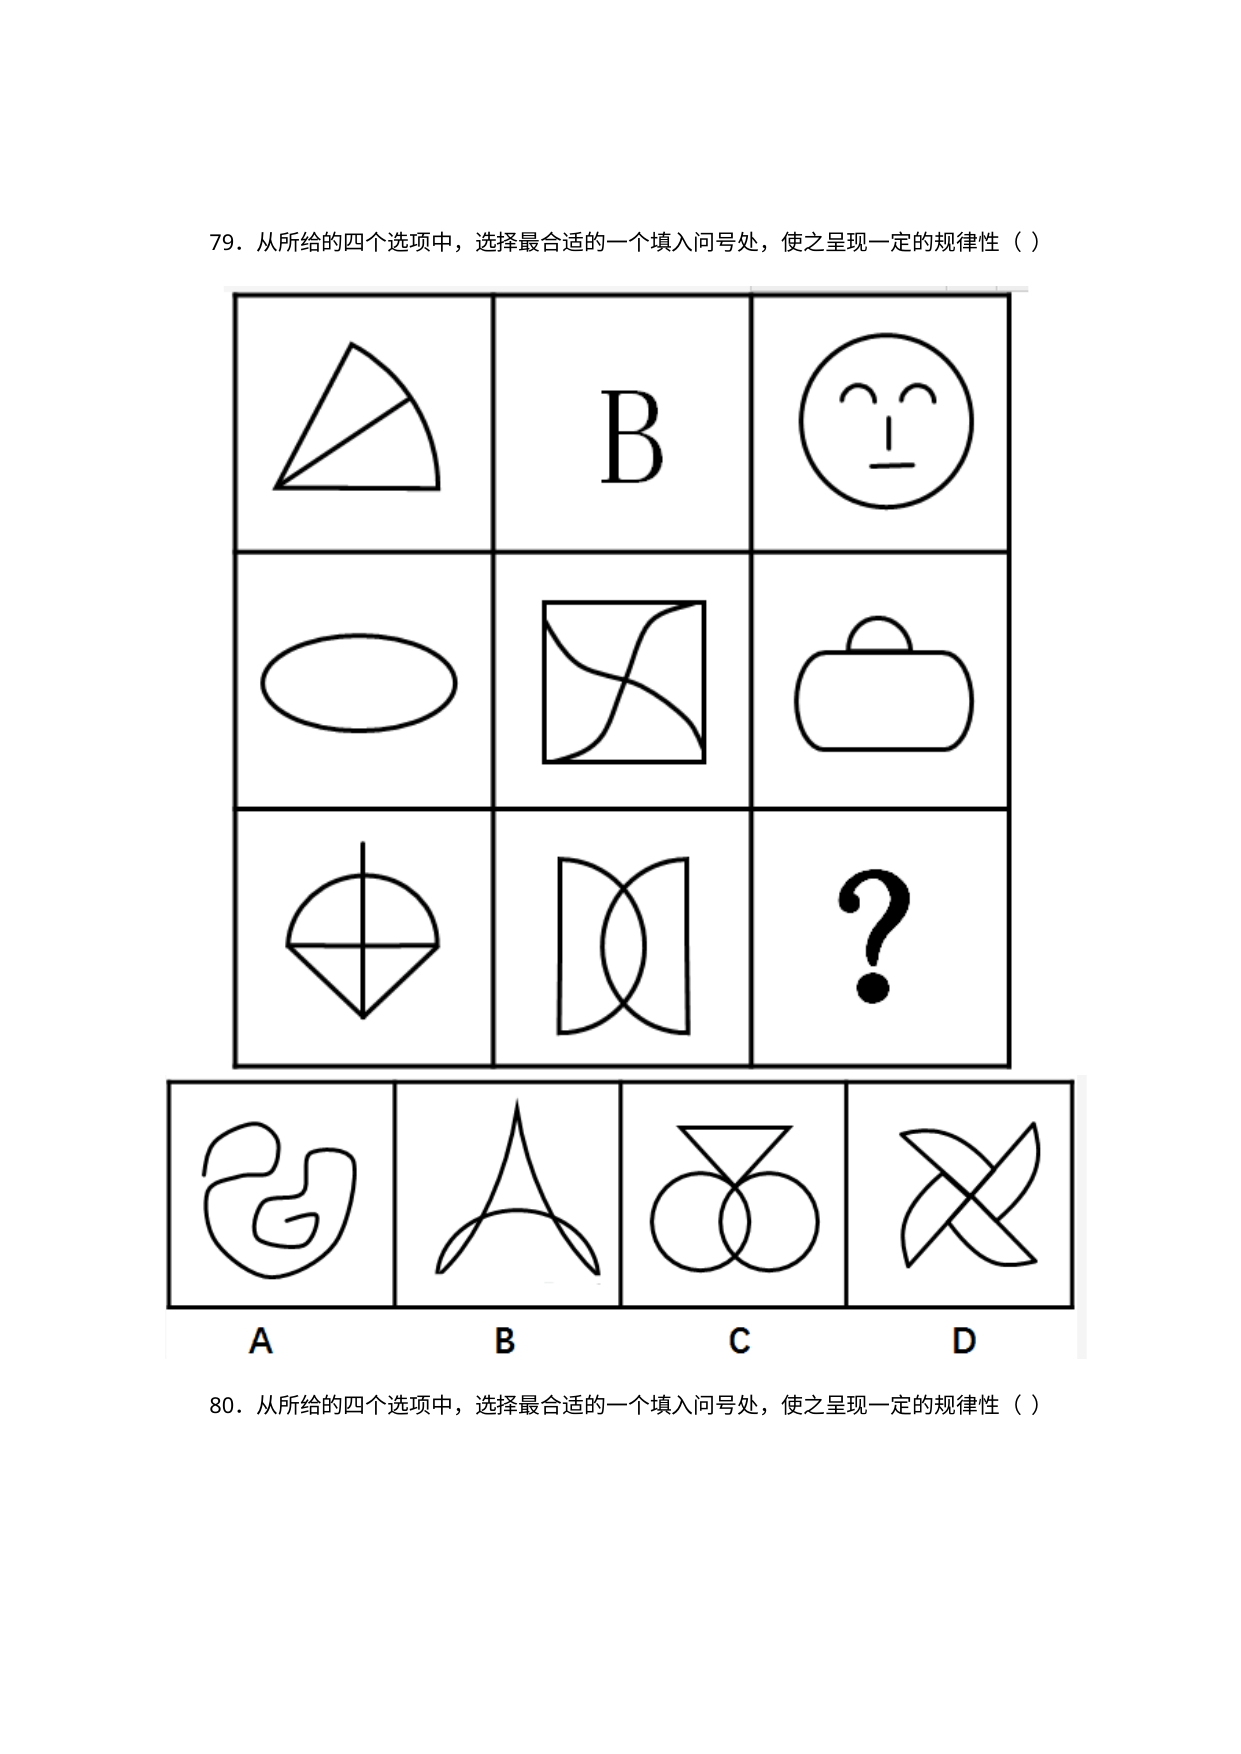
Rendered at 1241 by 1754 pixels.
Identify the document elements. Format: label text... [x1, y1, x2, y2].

text 79．从所给的四个选项中，选择最合适的一个填入问号处，使之呈现一定的规律性（ ） [165, 195, 1087, 256]
picture [165, 286, 1087, 1359]
text 80．从所给的四个选项中，选择最合适的一个填入问号处，使之呈现一定的规律性（ ） [165, 1359, 1087, 1420]
